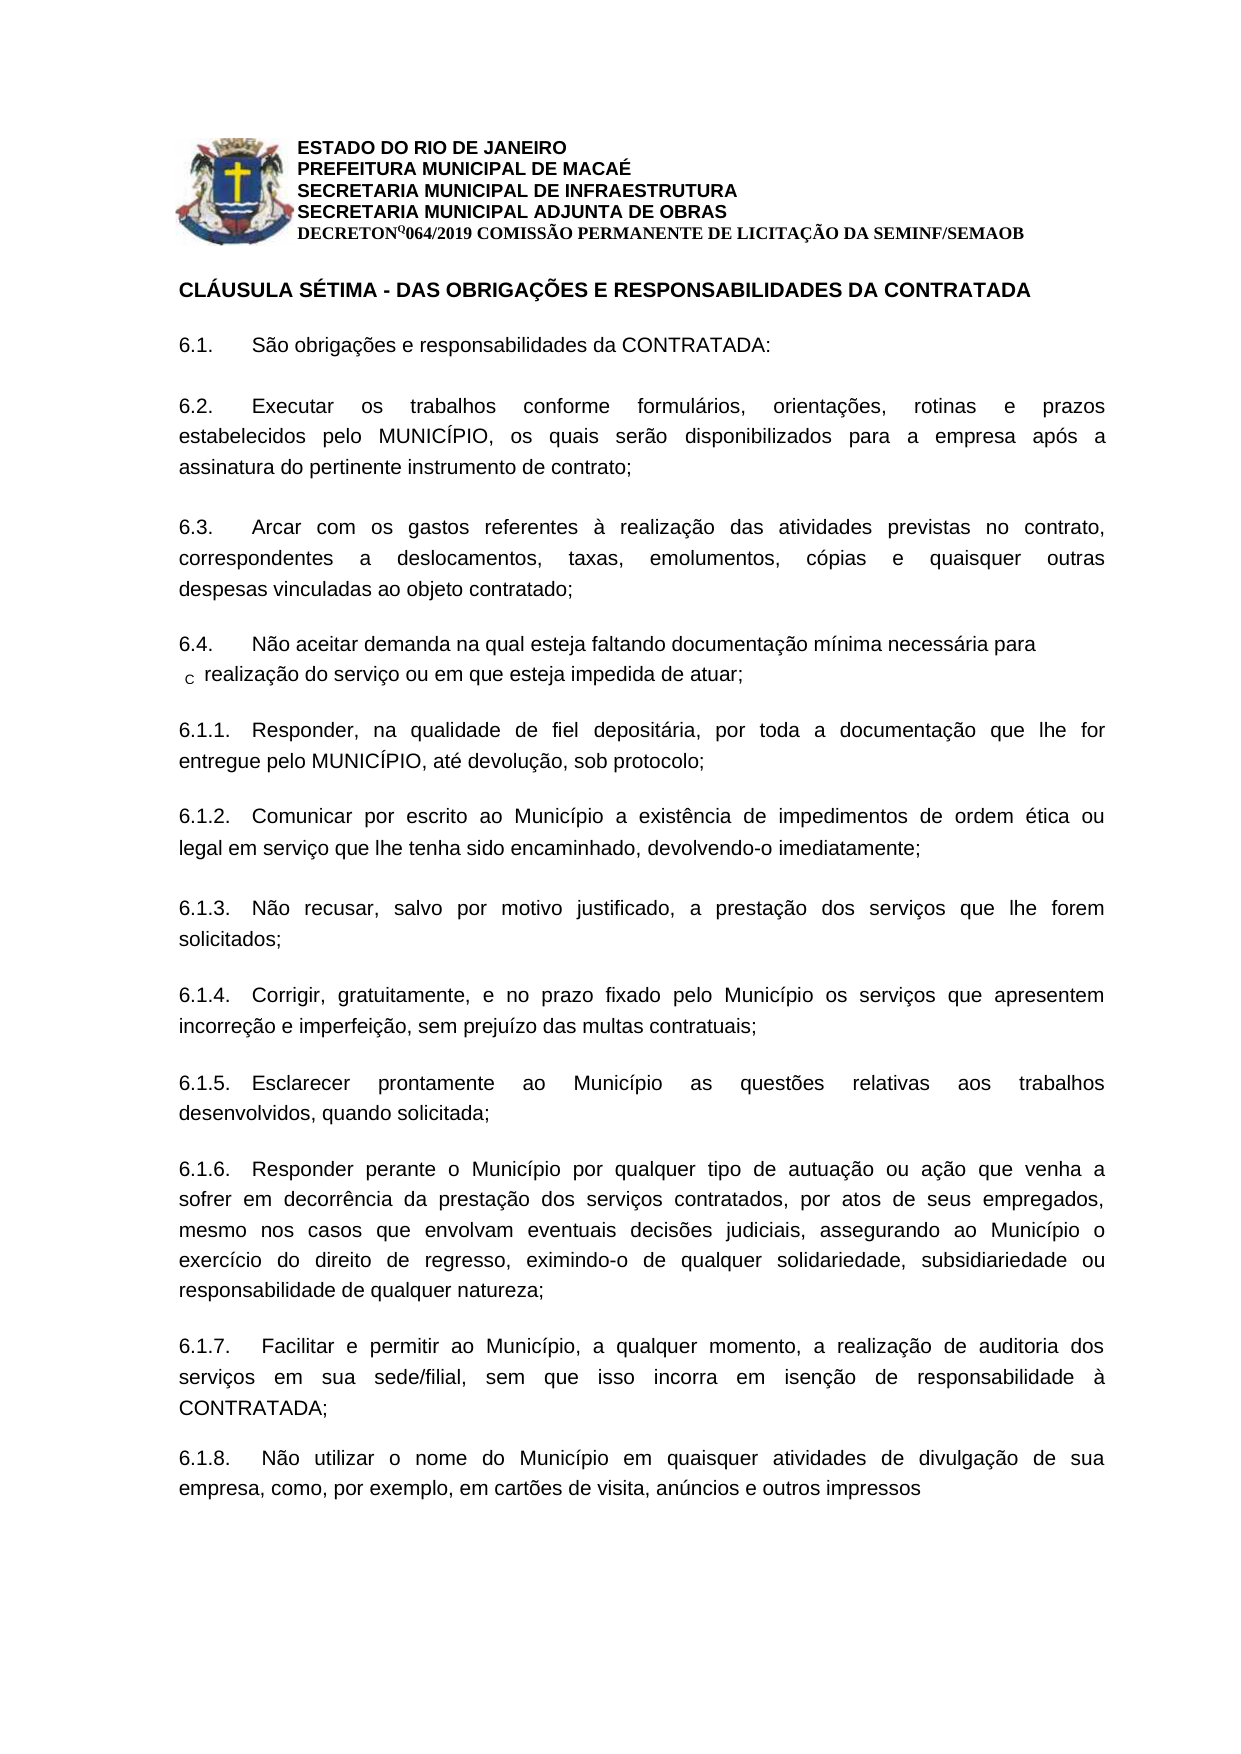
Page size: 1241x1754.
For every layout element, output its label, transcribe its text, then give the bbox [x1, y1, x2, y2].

list Corrigir, gratuitamente, e no prazo fixado pelo Município os serviços que apresentem incorreção e imperfeição, sem prejuízo das multas contratuais; [178, 983, 1106, 1038]
text SECRETARIA MUNICIPAL DE INFRAESTRUTURA [297, 180, 1092, 201]
list Arcar com os gastos referentes à realização das atividades previstas no contrato, correspondentes a deslocamentos, taxas, emolumentos, cópias e quaisquer outras despesas vinculadas ao objeto contratado; [178, 515, 1106, 601]
list Responder, na qualidade de fiel depositária, por toda a documentação que lhe for entregue pelo MUNICÍPIO, até devolução, sob protocolo; [178, 718, 1106, 773]
picture [175, 138, 295, 246]
list São obrigações e responsabilidades da CONTRATADA: [178, 333, 771, 357]
text DECRETONQ064/2019 COMISSÃO PERMANENTE DE LICITAÇÃO DA SEMINF/SEMAOB [297, 223, 1092, 243]
list Comunicar por escrito ao Município a existência de impedimentos de ordem ética ou legal em serviço que lhe tenha sido encaminhado, devolvendo-o imediatamente; [178, 804, 1106, 859]
subtitle CLÁUSULA SÉTIMA - DAS OBRIGAÇÕES E RESPONSABILIDADES DA CONTRATADA [178, 278, 1032, 302]
list Responder perante o Município por qualquer tipo de autuação ou ação que venha a sofrer em decorrência da prestação dos serviços contratados, por atos de seus empregados, mesmo nos casos que envolvam eventuais decisões judiciais, assegurando ao Município o exercício do direito de regresso, eximindo-o de qualquer solidariedade, subsidiariedade ou responsabilidade de qualquer natureza; [178, 1157, 1106, 1302]
text SECRETARIA MUNICIPAL ADJUNTA DE OBRAS [297, 201, 1092, 223]
list Não aceitar demanda na qual esteja faltando documentação mínima necessária para [178, 632, 1037, 656]
text realização do serviço ou em que esteja impedida de atuar; [204, 662, 744, 686]
text ESTADO DO RIO DE JANEIRO [297, 137, 1092, 158]
list Executar os trabalhos conforme formulários, orientações, rotinas e prazos estabelecidos pelo MUNICÍPIO, os quais serão disponibilizados para a empresa após a assinatura do pertinente instrumento de contrato; [178, 394, 1106, 479]
list Facilitar e permitir ao Município, a qualquer momento, a realização de auditoria dos serviços em sua sede/filial, sem que isso incorra em isenção de responsabilidade à CONTRATADA; [178, 1334, 1106, 1419]
text PREFEITURA MUNICIPAL DE MACAÉ [297, 158, 1092, 180]
list Esclarecer prontamente ao Município as questões relativas aos trabalhos desenvolvidos, quando solicitada; [178, 1070, 1106, 1125]
list Não utilizar o nome do Município em quaisquer atividades de divulgação de sua empresa, como, por exemplo, em cartões de visita, anúncios e outros impressos [178, 1446, 1106, 1500]
list Não recusar, salvo por motivo justificado, a prestação dos serviços que lhe forem solicitados; [178, 896, 1106, 951]
